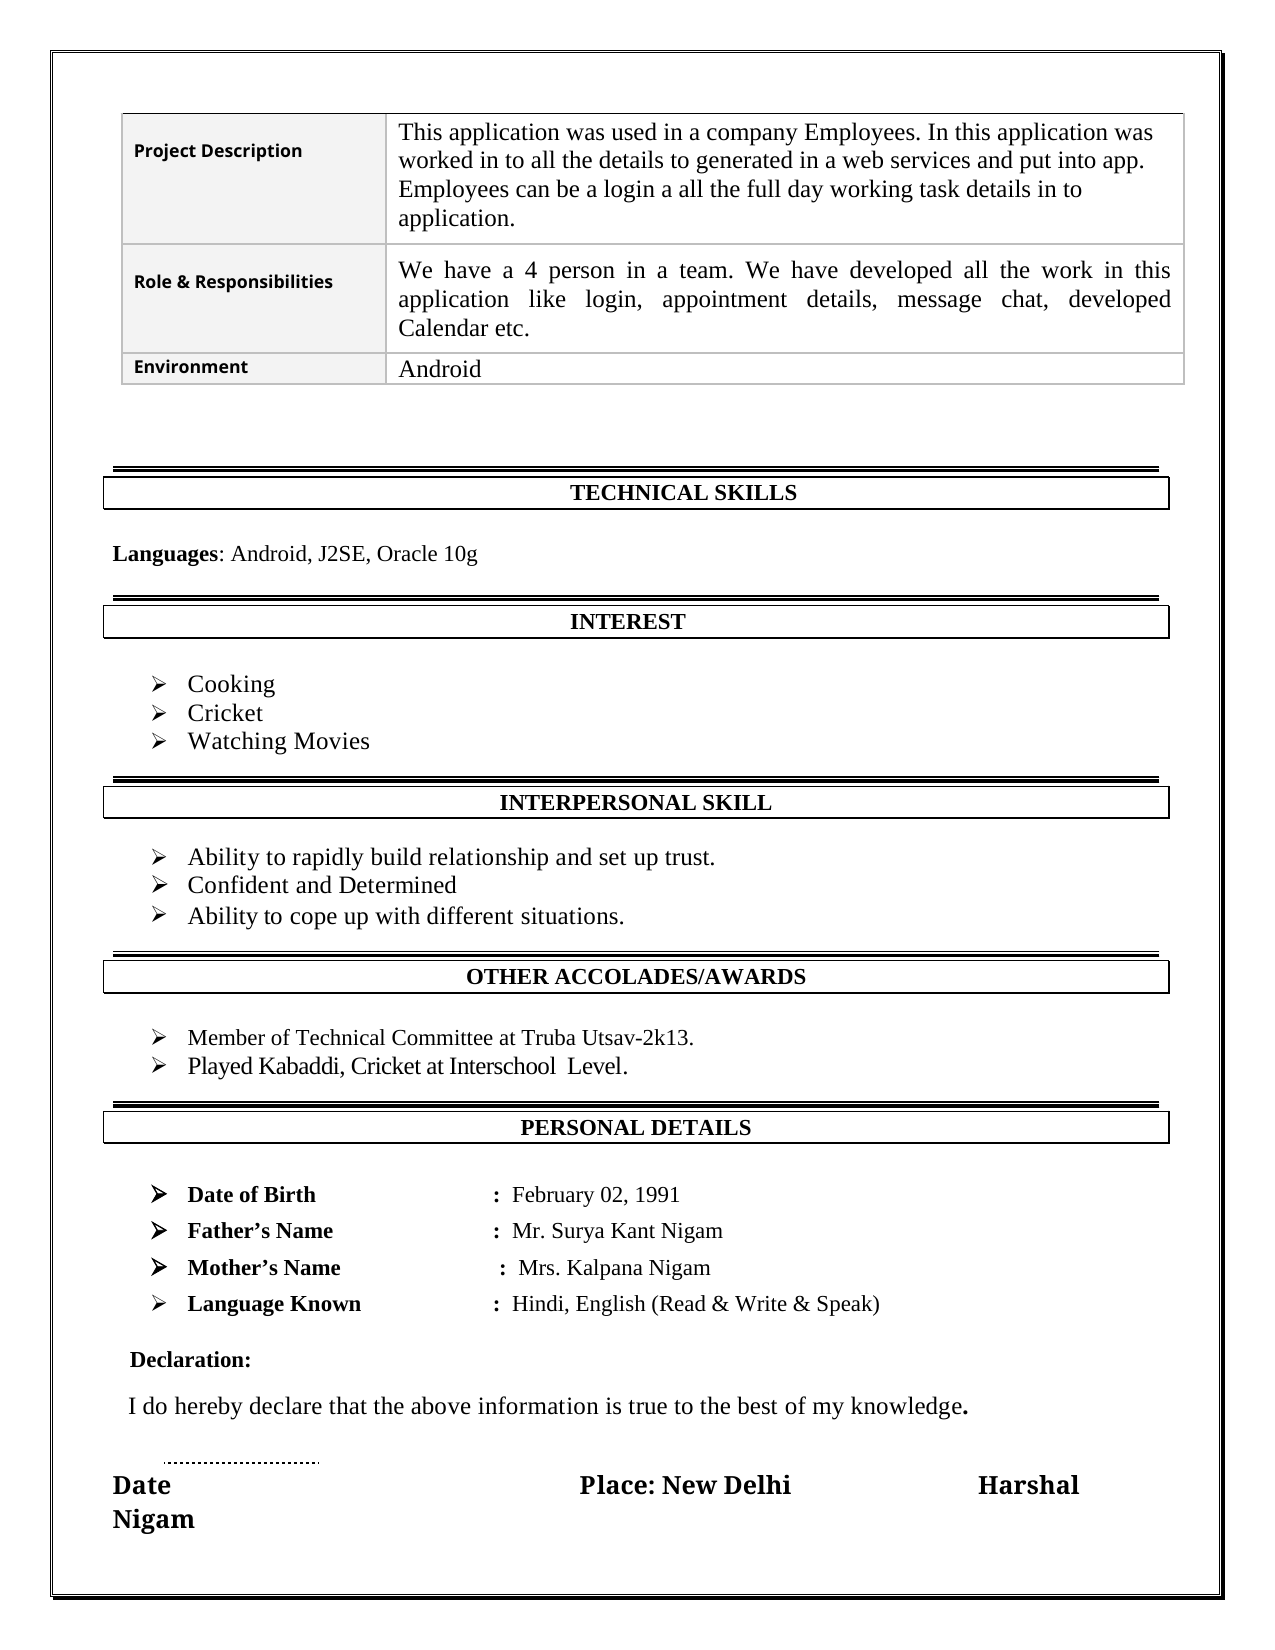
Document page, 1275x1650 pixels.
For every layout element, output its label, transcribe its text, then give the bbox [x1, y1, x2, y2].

table_cell Project Description [123, 114, 385, 243]
text INTERPERSONAL SKILL [104, 787, 1168, 817]
text Date Place: New Delhi Harshal Nigam [112, 1468, 1159, 1536]
text PERSONAL DETAILS [104, 1112, 1168, 1142]
table_cell Environment [123, 354, 385, 383]
text Declaration: [112, 1346, 1159, 1372]
table_cell Android [387, 354, 1183, 383]
text TECHNICAL SKILLS [104, 478, 1168, 508]
list Mother’s Name : Mrs. Kalpana Nigam [150, 1253, 1159, 1280]
list Date of Birth : February 02, 1991 [150, 1181, 1159, 1207]
list Cricket [150, 698, 1159, 726]
list Ability to cope up with different situations. [150, 899, 1159, 929]
list Father’s Name : Mr. Surya Kant Nigam [150, 1217, 1159, 1243]
text I do hereby declare that the above information is true to the best of my knowledge. [128, 1391, 1159, 1420]
list Language Known : Hindi, English (Read & Write & Speak) [150, 1290, 1159, 1316]
text INTEREST [104, 606, 1168, 637]
table_cell Role & Responsibilities [123, 245, 385, 352]
table_cell This application was used in a company Employees. In this application was worked in to all the details to generated in a web services and put into app. Employees can be a login a all the full day working task details in to application. [387, 114, 1183, 243]
list Member of Technical Committee at Truba Utsav-2k13. [150, 1024, 1159, 1050]
text Languages: Android, J2SE, Oracle 10g [112, 540, 1159, 567]
list Ability to rapidly build relationship and set up trust. [150, 842, 1159, 871]
list Cooking [150, 669, 1159, 698]
table_cell We have a 4 person in a team. We have developed all the work in this application like login, appointment details, message chat, developed Calendar etc. [387, 245, 1183, 352]
list Watching Movies [150, 726, 1159, 755]
list Confident and Determined [150, 871, 1159, 899]
list Played Kabaddi, Cricket at Interschool Level. [150, 1050, 1159, 1080]
text OTHER ACCOLADES/AWARDS [104, 961, 1168, 992]
